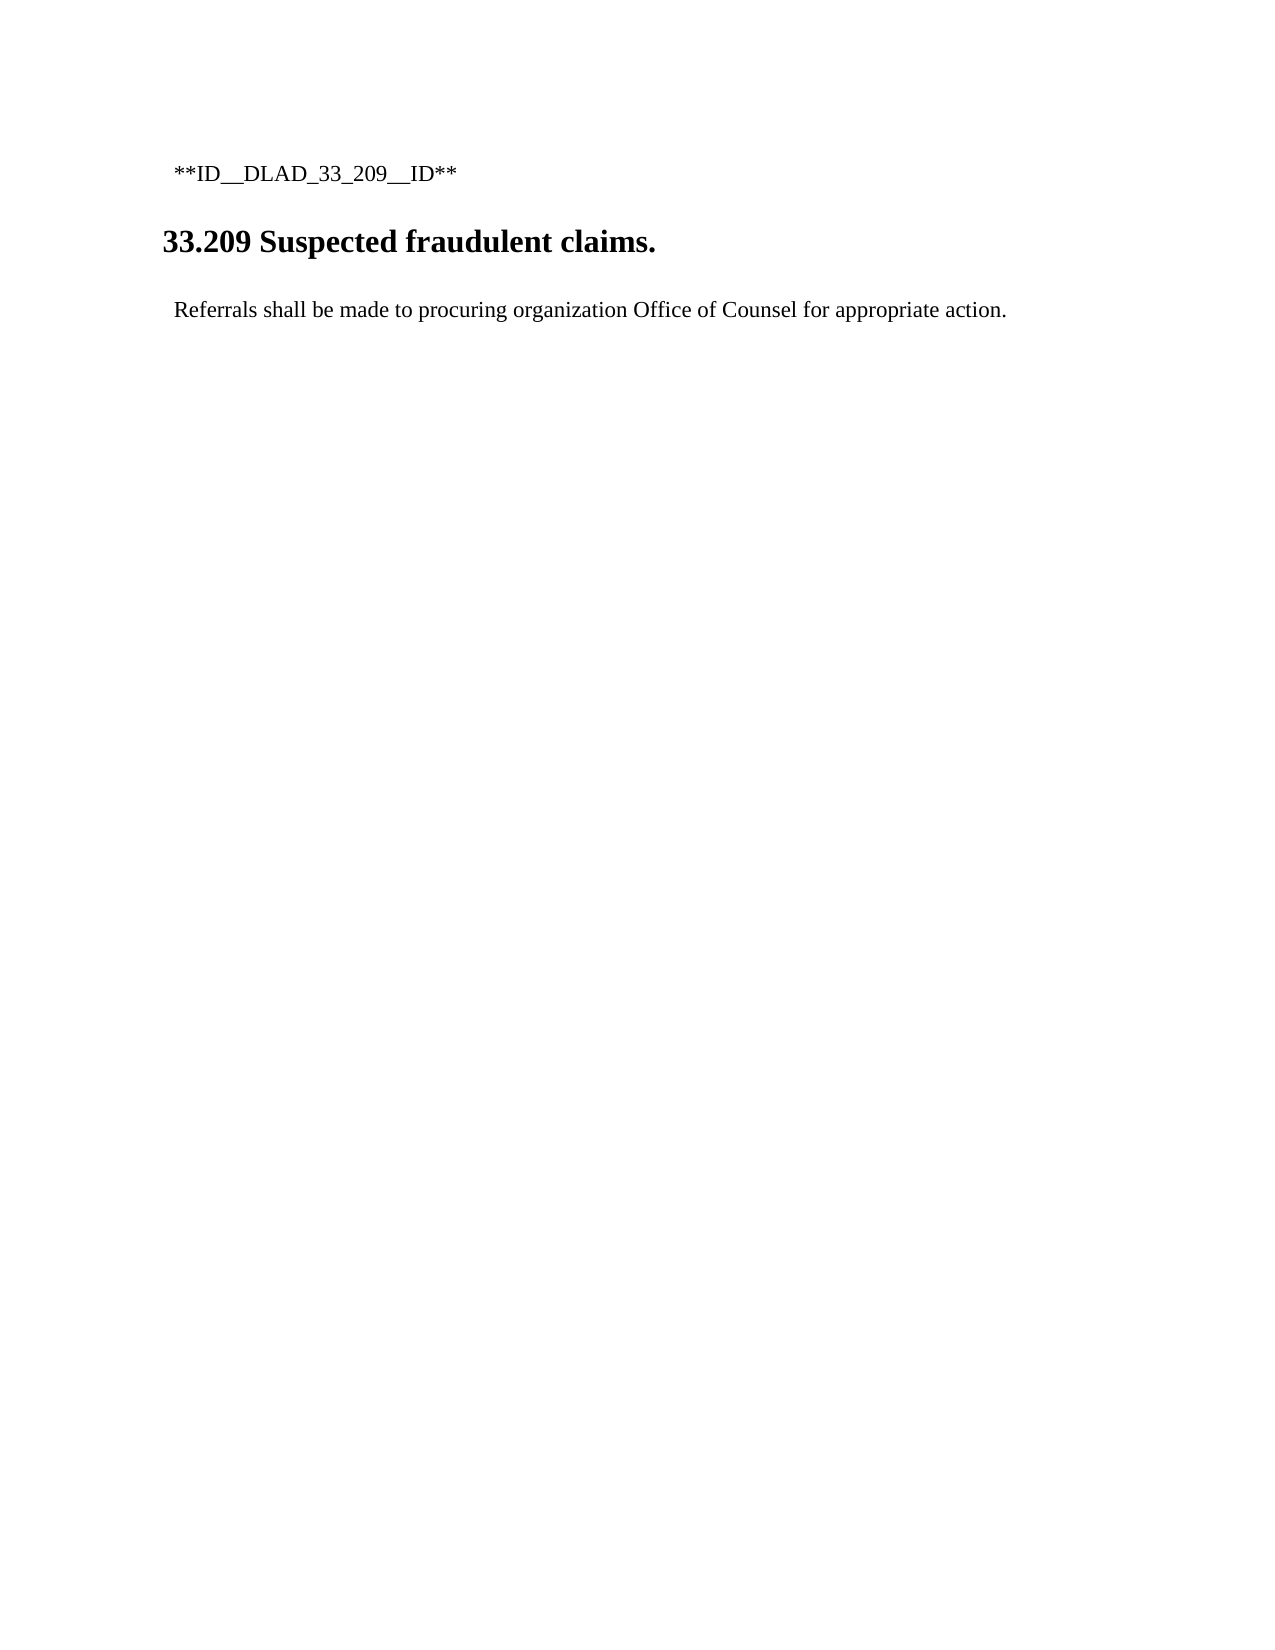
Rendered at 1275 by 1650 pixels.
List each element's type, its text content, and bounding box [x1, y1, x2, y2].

subtitle 33.209 Suspected fraudulent claims. [162, 222, 1125, 259]
text **ID__DLAD_33_209__ID** [163, 150, 1135, 197]
text Referrals shall be made to procuring organization Office of Counsel for appropriate action. [163, 285, 1135, 332]
